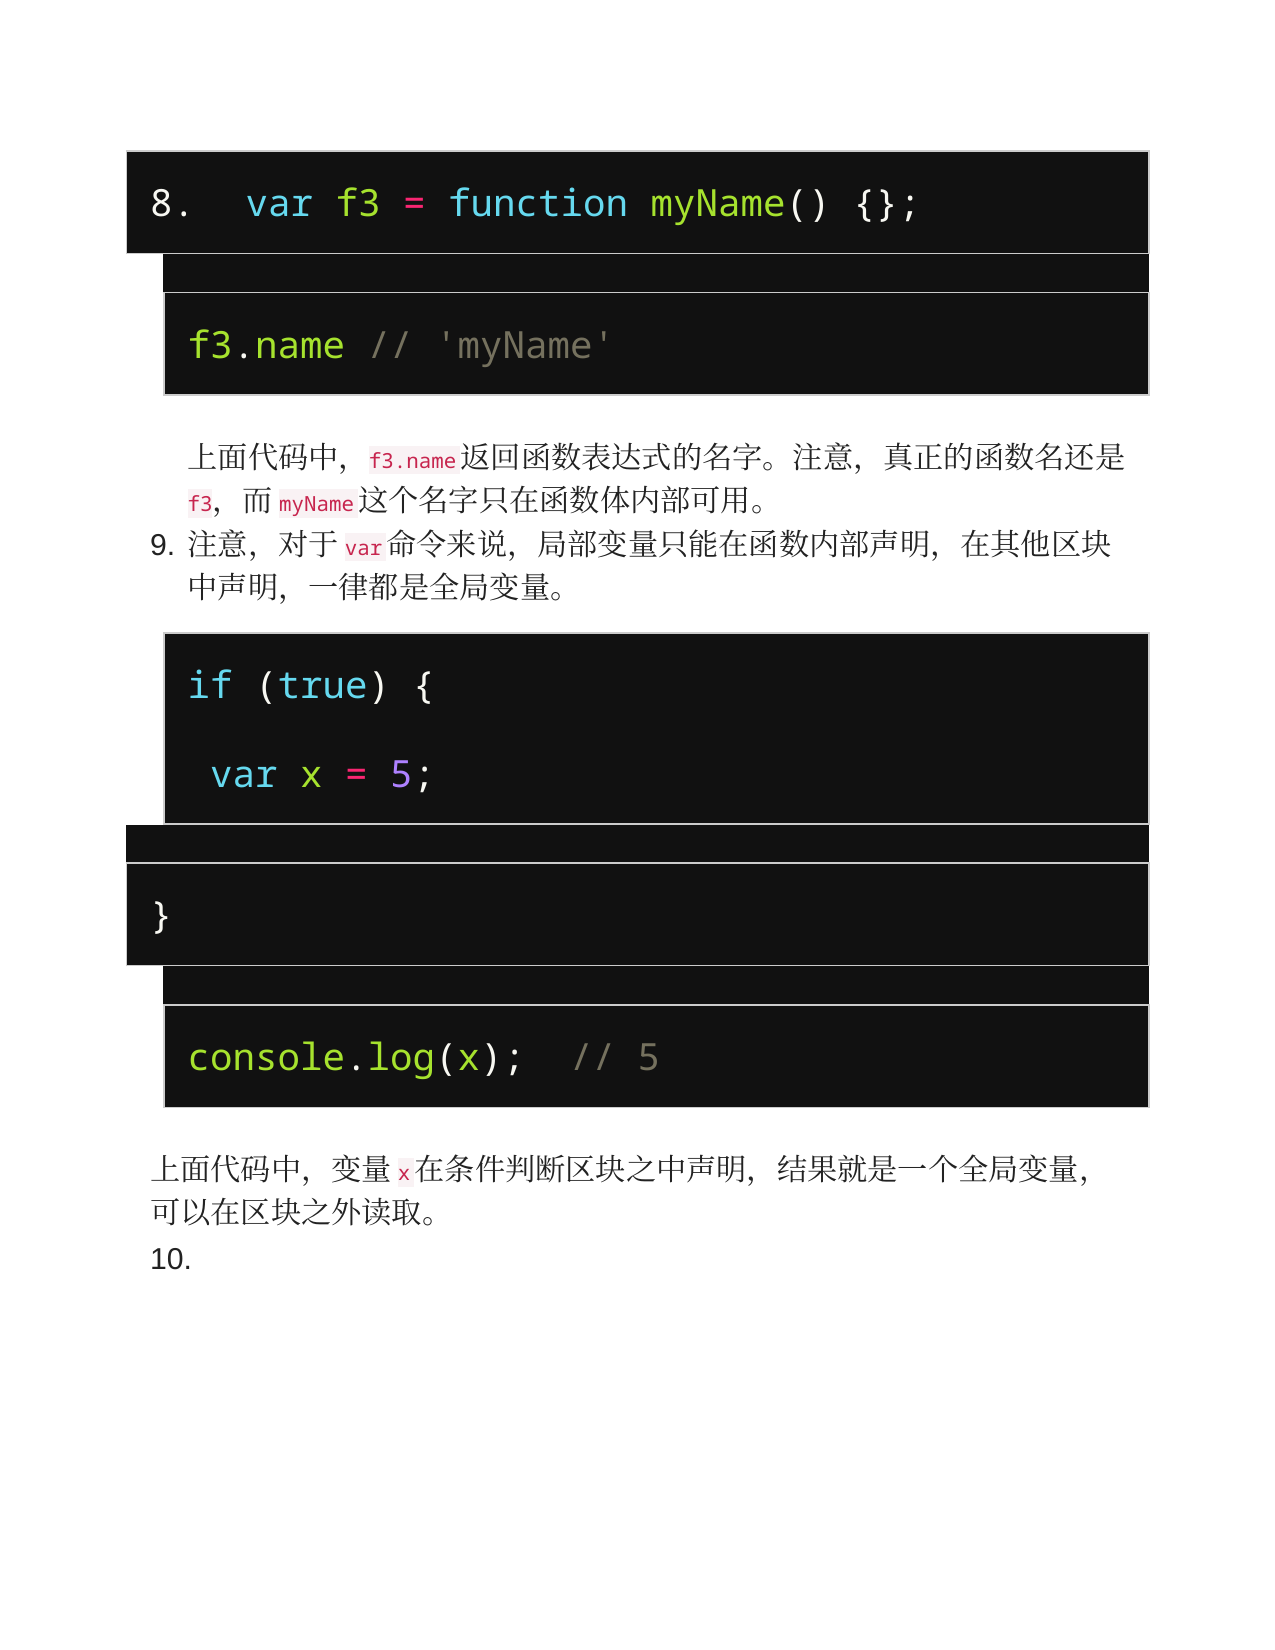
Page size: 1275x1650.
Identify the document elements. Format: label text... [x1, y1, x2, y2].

list var f3 = function myName() {}; [127, 152, 1148, 253]
text } [127, 864, 1148, 965]
text 上面代码中，变量x在条件判断区块之中声明，结果就是一个全局变量，可以在区块之外读取。 [150, 1146, 1125, 1232]
text if (true) { [165, 634, 1148, 710]
list 注意，对于var命令来说，局部变量只能在函数内部声明，在其他区块中声明，一律都是全局变量。 [150, 520, 1125, 607]
text f3.name // 'myName' [165, 293, 1148, 394]
text var x = 5; [165, 721, 1148, 823]
text 上面代码中，f3.name返回函数表达式的名字。注意，真正的函数名还是f3，而myName这个名字只在函数体内部可用。 [187, 433, 1125, 520]
text console.log(x); // 5 [165, 1006, 1148, 1107]
